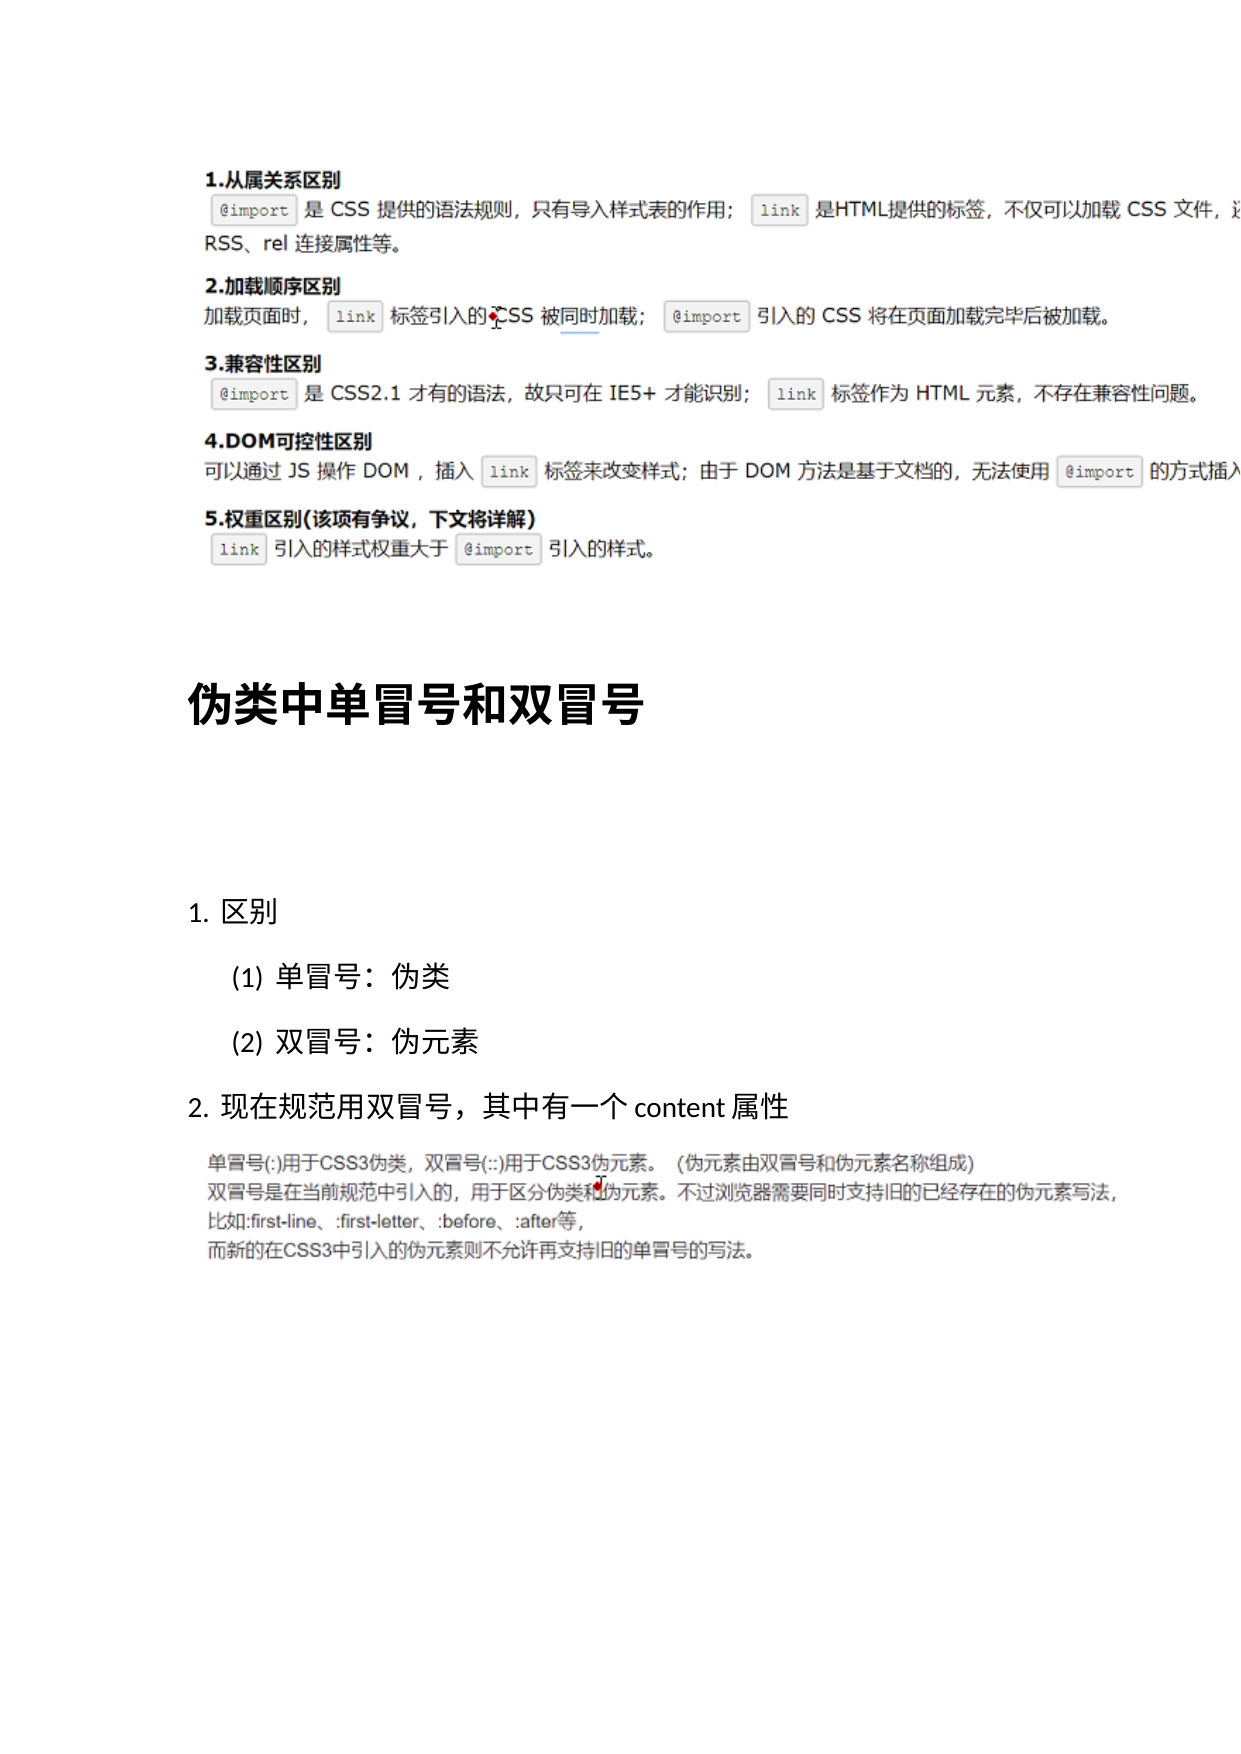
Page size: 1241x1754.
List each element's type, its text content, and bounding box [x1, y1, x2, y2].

subtitle 伪类中单冒号和双冒号 [187, 652, 1053, 750]
list 单冒号：伪类 [231, 942, 1053, 1007]
list 现在规范用双冒号，其中有一个content属性 [187, 1072, 1053, 1137]
picture [187, 1137, 1130, 1277]
list 双冒号：伪元素 [231, 1007, 1053, 1072]
picture [187, 162, 1241, 585]
list 区别 [187, 877, 1053, 942]
